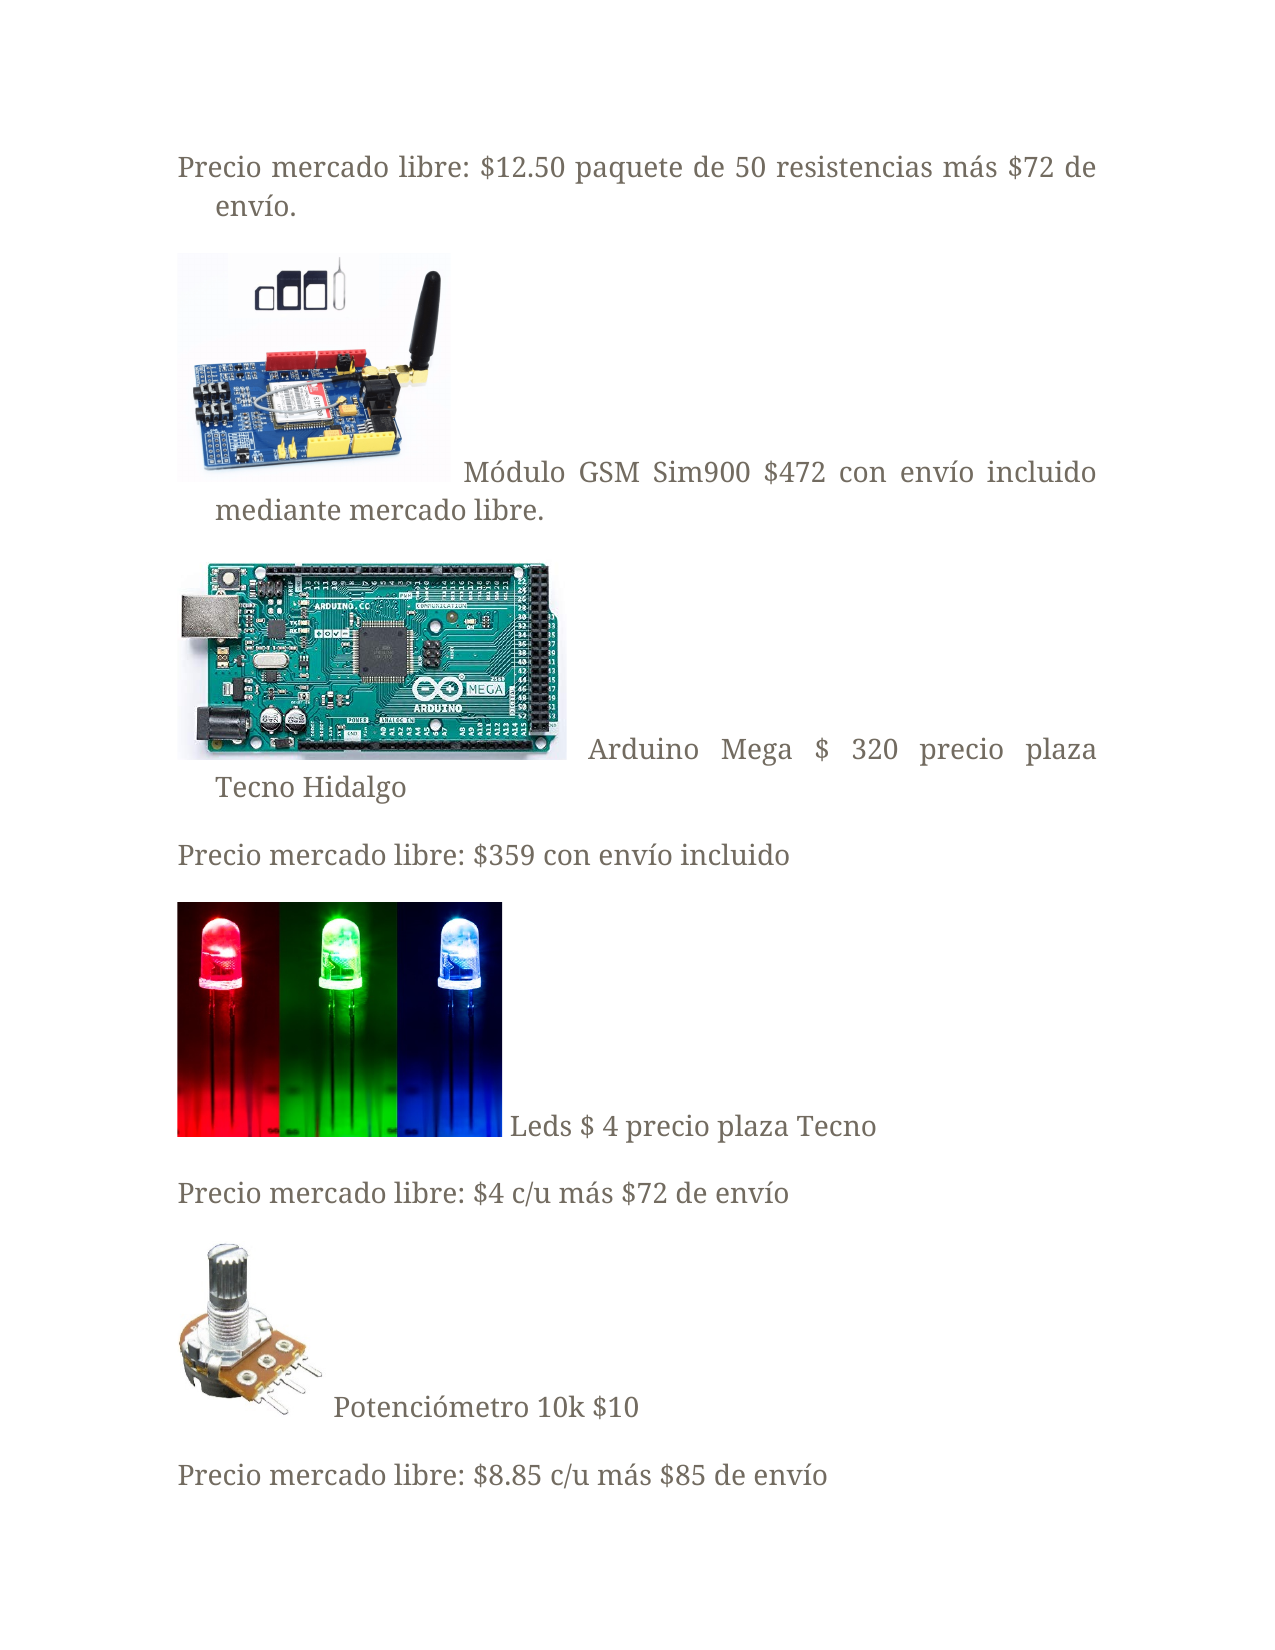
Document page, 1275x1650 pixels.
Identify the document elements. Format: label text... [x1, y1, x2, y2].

text Precio mercado libre: $8.85 c/u más $85 de envío [177, 1455, 1098, 1493]
text Precio mercado libre: $359 con envío incluido [177, 835, 1098, 873]
text Módulo GSM Sim900 $472 con envío incluido mediante mercado libre. [177, 253, 1098, 529]
text Precio mercado libre: $4 c/u más $72 de envío [177, 1173, 1098, 1212]
picture [177, 557, 567, 760]
picture [177, 253, 451, 482]
picture [177, 1241, 326, 1418]
text Potenciómetro 10k $10 [177, 1241, 1098, 1426]
text Precio mercado libre: $12.50 paquete de 50 resistencias más $72 de envío. [177, 148, 1098, 224]
picture [177, 902, 503, 1137]
